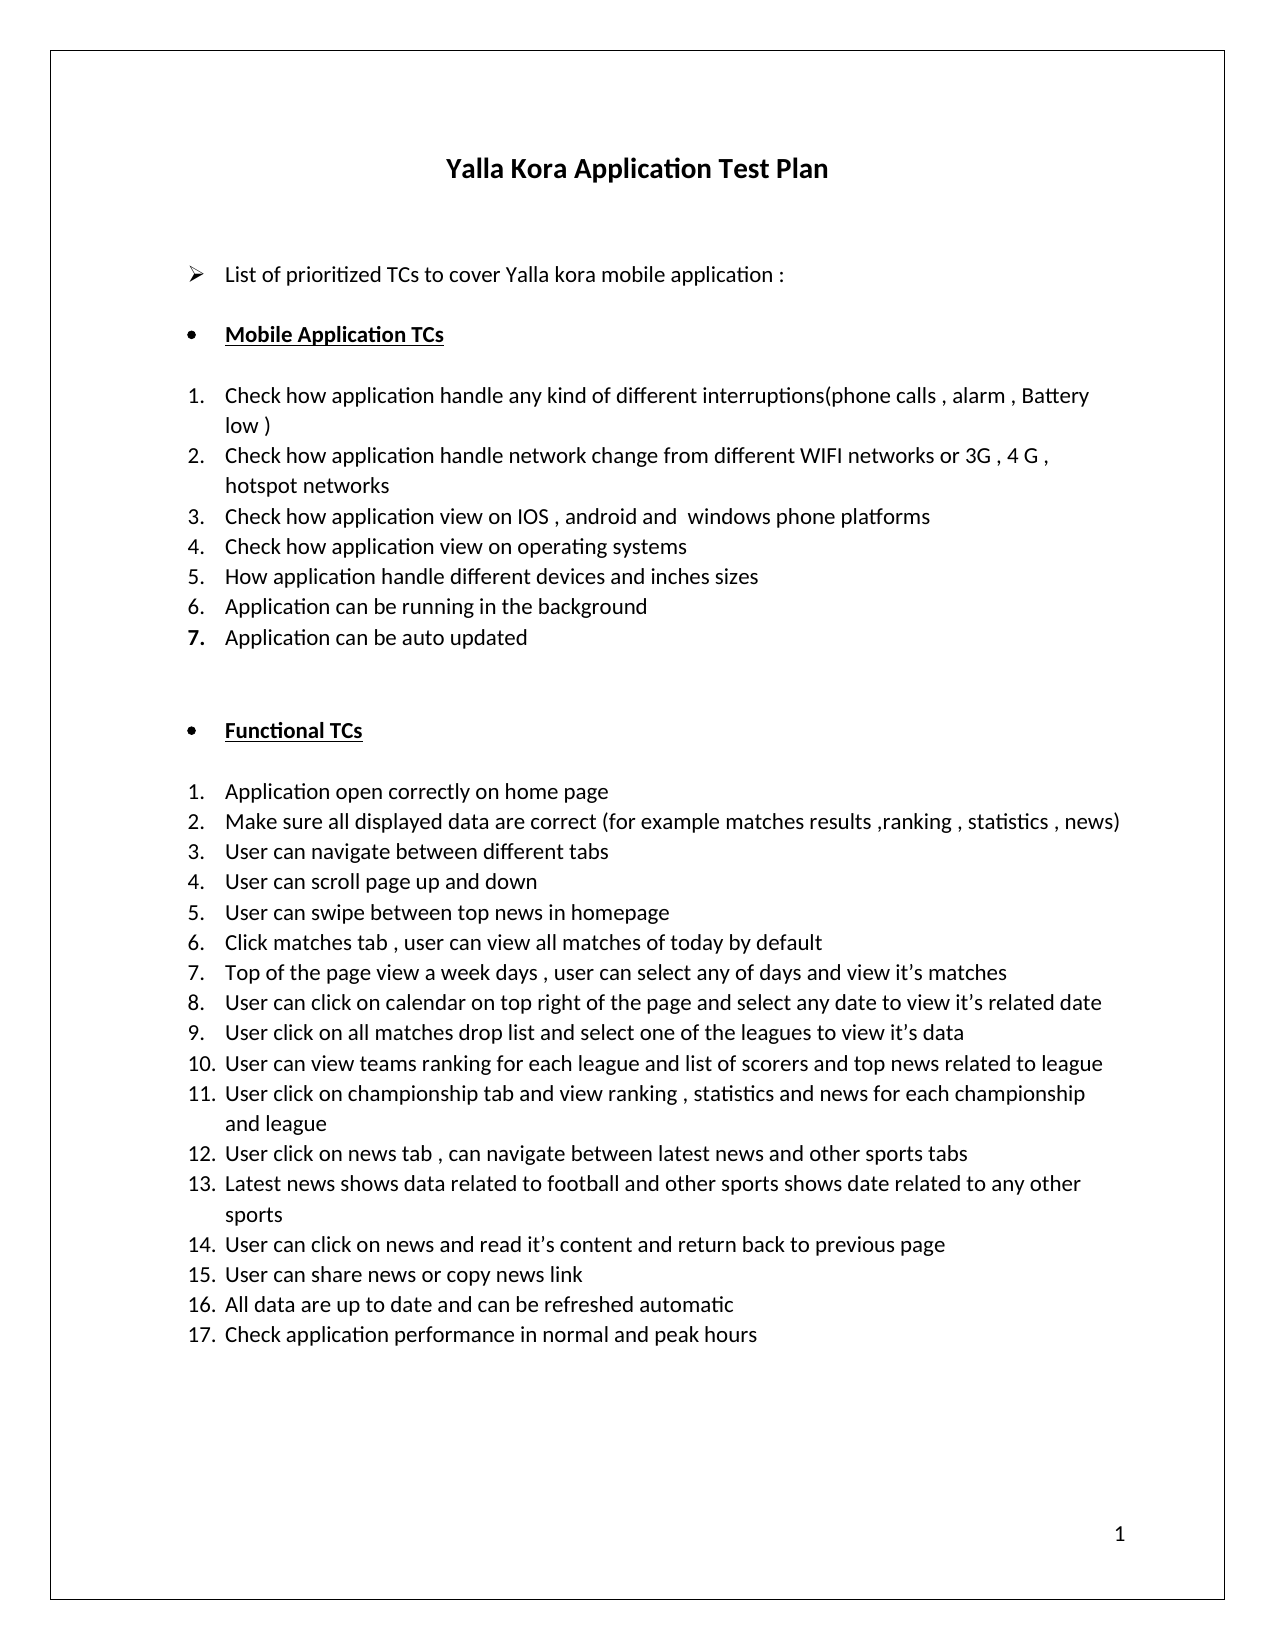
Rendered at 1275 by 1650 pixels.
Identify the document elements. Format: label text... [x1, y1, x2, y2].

list User can scroll page up and down [187, 867, 1125, 896]
list Functional TCs [187, 716, 1125, 744]
list Latest news shows data related to football and other sports shows date related to any other sports [187, 1169, 1125, 1228]
list Click matches tab , user can view all matches of today by default [187, 928, 1125, 956]
list User click on all matches drop list and select one of the leagues to view it’s data [187, 1018, 1125, 1047]
list How application handle different devices and inches sizes [187, 562, 1125, 590]
list Mobile Application TCs [187, 321, 1125, 349]
list User can view teams ranking for each league and list of scorers and top news related to league [187, 1049, 1125, 1077]
list All data are up to date and can be refreshed automatic [187, 1290, 1125, 1318]
list Application can be auto updated [187, 623, 1125, 651]
list User can navigate between different tabs [187, 837, 1125, 865]
list Check how application view on IOS , android and windows phone platforms [187, 502, 1125, 530]
list Make sure all displayed data are correct (for example matches results ,ranking , statistics , news) [187, 807, 1125, 835]
list User can swipe between top news in homepage [187, 898, 1125, 926]
list Check how application view on operating systems [187, 532, 1125, 560]
list Application open correctly on home page [187, 777, 1125, 805]
list Application can be running in the background [187, 592, 1125, 621]
list User click on news tab , can navigate between latest news and other sports tabs [187, 1139, 1125, 1167]
list Check how application handle network change from different WIFI networks or 3G , 4 G , hotspot networks [187, 441, 1125, 500]
list List of prioritized TCs to cover Yalla kora mobile application : [187, 260, 1125, 288]
text Yalla Kora Application Test Plan [150, 150, 1125, 186]
list Check how application handle any kind of different interruptions(phone calls , alarm , Battery low ) [187, 381, 1125, 439]
list Check application performance in normal and peak hours [187, 1321, 1125, 1349]
list User can share news or copy news link [187, 1260, 1125, 1288]
list User click on championship tab and view ranking , statistics and news for each championship and league [187, 1079, 1125, 1137]
list User can click on news and read it’s content and return back to previous page [187, 1230, 1125, 1258]
list User can click on calendar on top right of the page and select any date to view it’s related date [187, 988, 1125, 1016]
list Top of the page view a week days , user can select any of days and view it’s matches [187, 958, 1125, 986]
